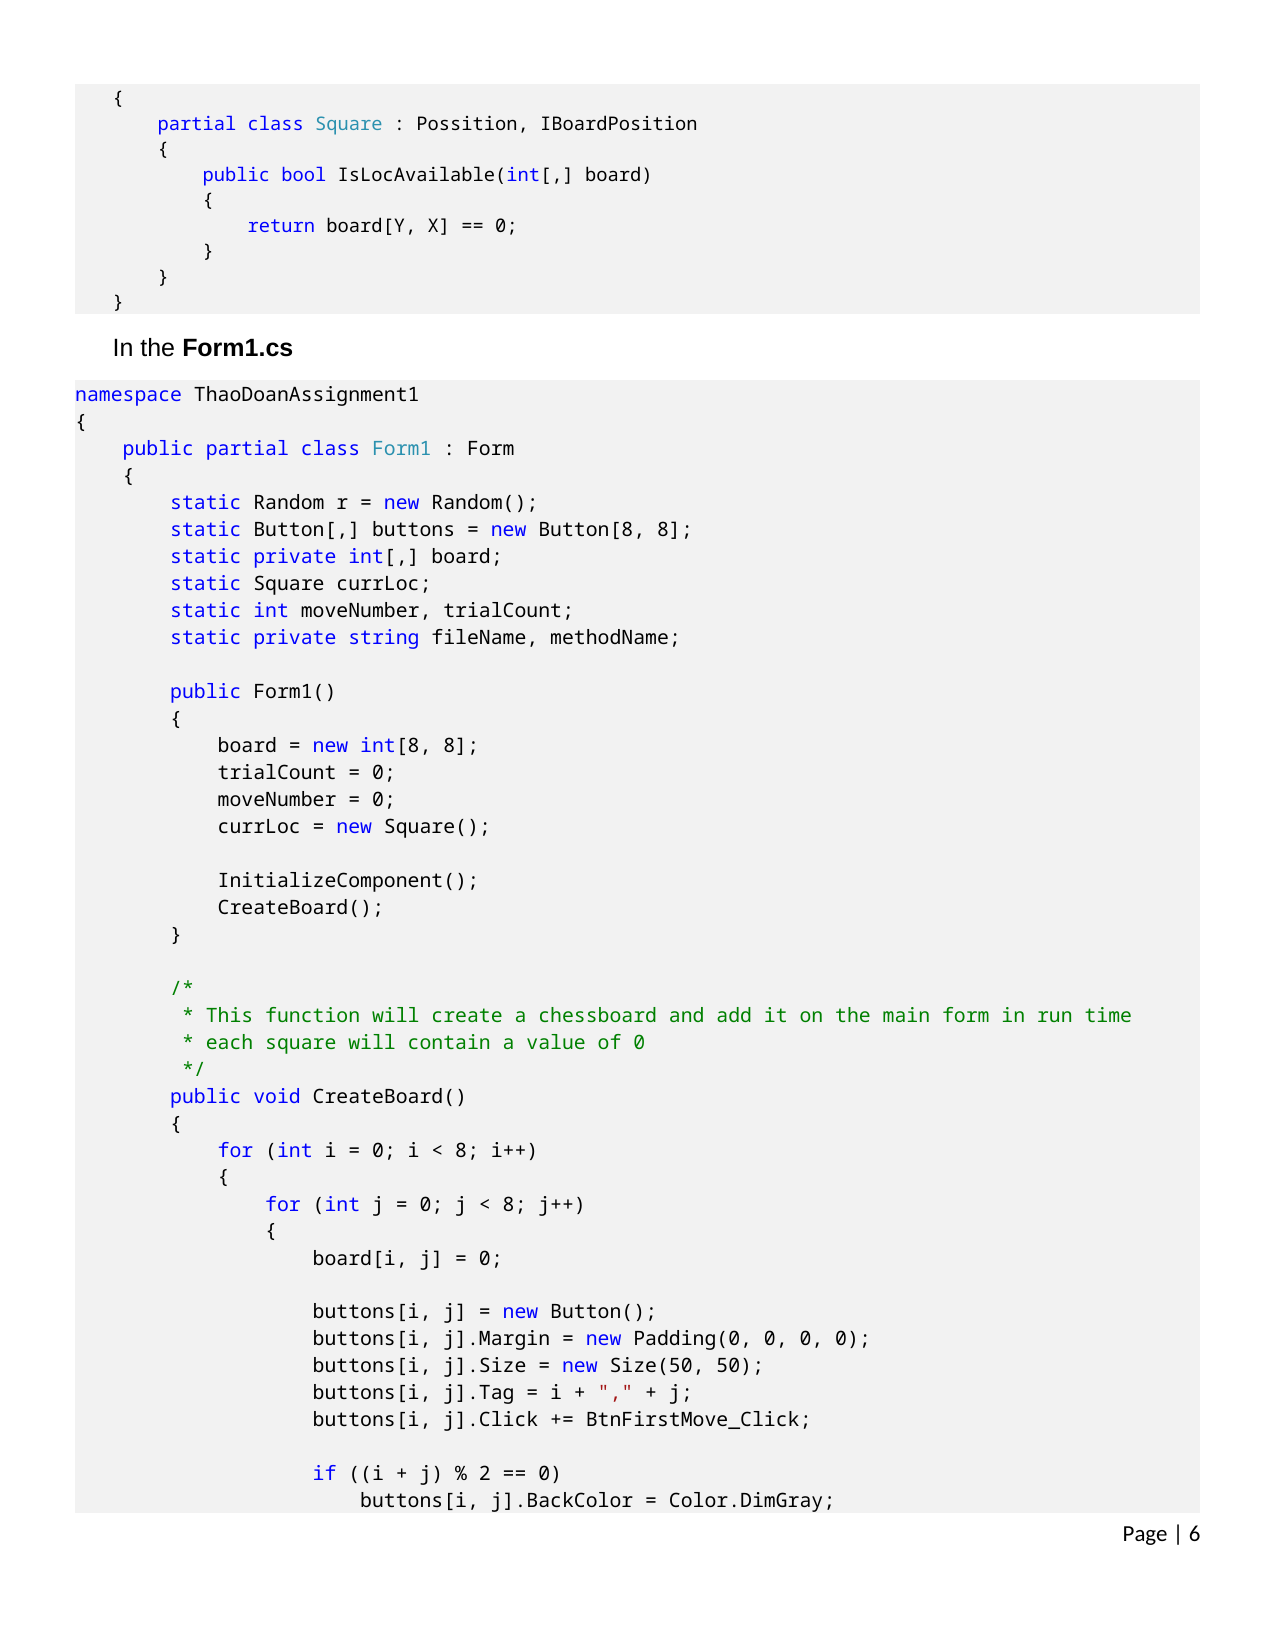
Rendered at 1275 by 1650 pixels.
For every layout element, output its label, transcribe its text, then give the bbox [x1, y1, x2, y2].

text { [75, 461, 1200, 488]
text In the Form1.cs [112, 333, 1200, 361]
text board = new int[8, 8]; [75, 731, 1200, 758]
text partial class Square : Possition, IBoardPosition [75, 110, 1200, 135]
text static private int[,] board; [75, 542, 1200, 569]
text { [75, 1217, 1200, 1244]
text public partial class Form1 : Form [75, 434, 1200, 461]
text static Button[,] buttons = new Button[8, 8]; [75, 515, 1200, 542]
text namespace ThaoDoanAssignment1 [75, 380, 1200, 407]
text static Random r = new Random(); [75, 488, 1200, 515]
text return board[Y, X] == 0; [75, 212, 1200, 237]
text } [75, 288, 1200, 314]
text buttons[i, j].BackColor = Color.DimGray; [75, 1487, 1200, 1513]
text static int moveNumber, trialCount; [75, 596, 1200, 623]
text */ [75, 1055, 1200, 1082]
text public void CreateBoard() [75, 1082, 1200, 1109]
text board[i, j] = 0; [75, 1244, 1200, 1271]
text trialCount = 0; [75, 758, 1200, 785]
text { [75, 407, 1200, 434]
text } [75, 263, 1200, 288]
text public Form1() [75, 677, 1200, 704]
text } [75, 237, 1200, 263]
text for (int i = 0; i < 8; i++) [75, 1136, 1200, 1163]
text moveNumber = 0; [75, 785, 1200, 812]
text buttons[i, j].Tag = i + "," + j; [75, 1379, 1200, 1406]
text for (int j = 0; j < 8; j++) [75, 1190, 1200, 1217]
text { [75, 186, 1200, 212]
text CreateBoard(); [75, 893, 1200, 920]
text { [75, 84, 1200, 110]
text public bool IsLocAvailable(int[,] board) [75, 161, 1200, 186]
text { [75, 135, 1200, 161]
text currLoc = new Square(); [75, 812, 1200, 839]
text buttons[i, j].Click += BtnFirstMove_Click; [75, 1406, 1200, 1433]
text { [75, 704, 1200, 731]
text * each square will contain a value of 0 [75, 1028, 1200, 1055]
text InitializeComponent(); [75, 866, 1200, 893]
text buttons[i, j] = new Button(); [75, 1298, 1200, 1325]
text buttons[i, j].Margin = new Padding(0, 0, 0, 0); [75, 1325, 1200, 1352]
text /* [75, 974, 1200, 1001]
text { [75, 1109, 1200, 1136]
text buttons[i, j].Size = new Size(50, 50); [75, 1352, 1200, 1379]
text { [75, 1163, 1200, 1190]
text if ((i + j) % 2 == 0) [75, 1459, 1200, 1487]
text } [75, 920, 1200, 947]
text static private string fileName, methodName; [75, 623, 1200, 650]
text * This function will create a chessboard and add it on the main form in run time [75, 1001, 1200, 1028]
text static Square currLoc; [75, 569, 1200, 596]
